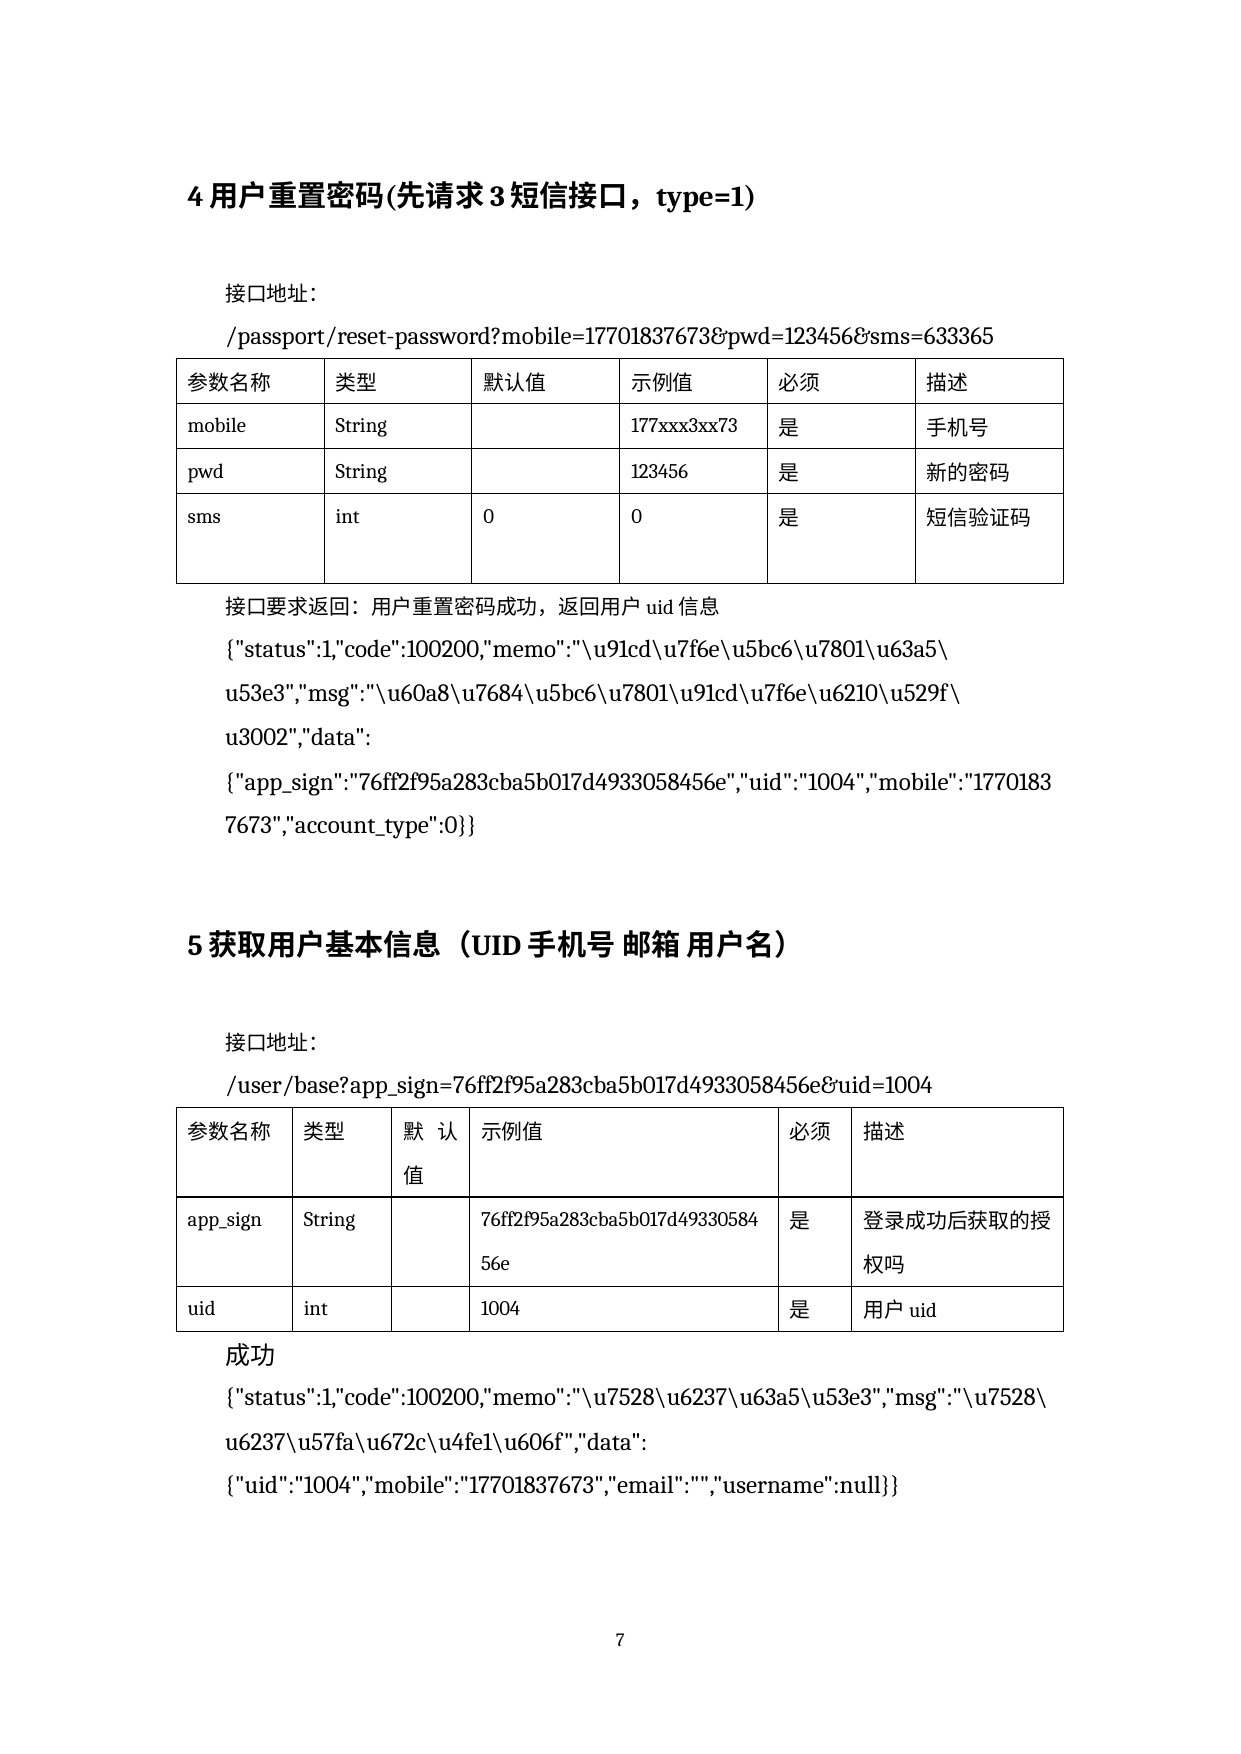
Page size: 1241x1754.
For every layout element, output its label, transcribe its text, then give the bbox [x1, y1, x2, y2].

table_cell 123456 [620, 449, 767, 493]
table_cell [472, 449, 619, 493]
table_header 参数名称 [177, 1108, 292, 1196]
text 接口地址： [225, 1019, 1053, 1063]
table_header 类型 [293, 1108, 391, 1196]
table_cell String [325, 449, 471, 493]
table_cell sms [177, 494, 324, 582]
table_cell 是 [768, 404, 915, 448]
table_header 示例值 [470, 1108, 778, 1196]
table_cell 登录成功后获取的授权吗 [852, 1198, 1063, 1286]
text 接口要求返回：用户重置密码成功，返回用户uid信息 [225, 584, 1053, 628]
table_header 必须 [779, 1108, 851, 1196]
table_header 参数名称 [177, 359, 324, 403]
subtitle 5获取用户基本信息（UID 手机号 邮箱 用户名） [187, 921, 1053, 965]
table_cell 是 [768, 494, 915, 582]
table_cell 短信验证码 [916, 494, 1063, 582]
table_cell 1004 [470, 1287, 778, 1331]
text 成功 [225, 1332, 1053, 1376]
table_cell 用户uid [852, 1287, 1063, 1331]
table_header 描述 [916, 359, 1063, 403]
table_header 默认值 [472, 359, 619, 403]
text 接口地址： [225, 270, 1053, 314]
table_cell uid [177, 1287, 292, 1331]
table_cell pwd [177, 449, 324, 493]
table_cell 新的密码 [916, 449, 1063, 493]
table_header 必须 [768, 359, 915, 403]
table_header 示例值 [620, 359, 767, 403]
table_header 描述 [852, 1108, 1063, 1196]
table_cell int [325, 494, 471, 582]
table_cell mobile [177, 404, 324, 448]
table_cell 是 [779, 1287, 851, 1331]
table_cell [392, 1198, 469, 1286]
table_cell 是 [768, 449, 915, 493]
table_cell 0 [620, 494, 767, 582]
table_cell String [325, 404, 471, 448]
table_cell int [293, 1287, 391, 1331]
table_cell 0 [472, 494, 619, 582]
table_header 默认值 [392, 1108, 469, 1196]
table_cell [472, 404, 619, 448]
text /passport/reset-password?mobile=17701837673&pwd=123456&sms=633365 [225, 314, 1053, 358]
table_cell 是 [779, 1198, 851, 1286]
text {"status":1,"code":100200,"memo":"\u91cd\u7f6e\u5bc6\u7801\u63a5\u53e3","msg":"\u60a8\u7684\u5bc6\u7801\u91cd\u7f6e\u6210\u529f\u3002","data":{"app_sign":"76ff2f95a283cba5b017d4933058456e","uid":"1004","mobile":"17701837673","account_type":0}} [225, 628, 1053, 848]
subtitle 4用户重置密码(先请求3短信接口，type=1) [187, 172, 1053, 216]
table_cell 手机号 [916, 404, 1063, 448]
table_cell 177xxx3xx73 [620, 404, 767, 448]
table_cell String [293, 1198, 391, 1286]
text /user/base?app_sign=76ff2f95a283cba5b017d4933058456e&uid=1004 [225, 1063, 1053, 1107]
table_cell app_sign [177, 1198, 292, 1286]
text {"status":1,"code":100200,"memo":"\u7528\u6237\u63a5\u53e3","msg":"\u7528\u6237\u57fa\u672c\u4fe1\u606f","data":{"uid":"1004","mobile":"17701837673","email":"","username":null}} [225, 1376, 1053, 1508]
table_header 类型 [325, 359, 471, 403]
table_cell [392, 1287, 469, 1331]
table_cell 76ff2f95a283cba5b017d4933058456e [470, 1198, 778, 1286]
